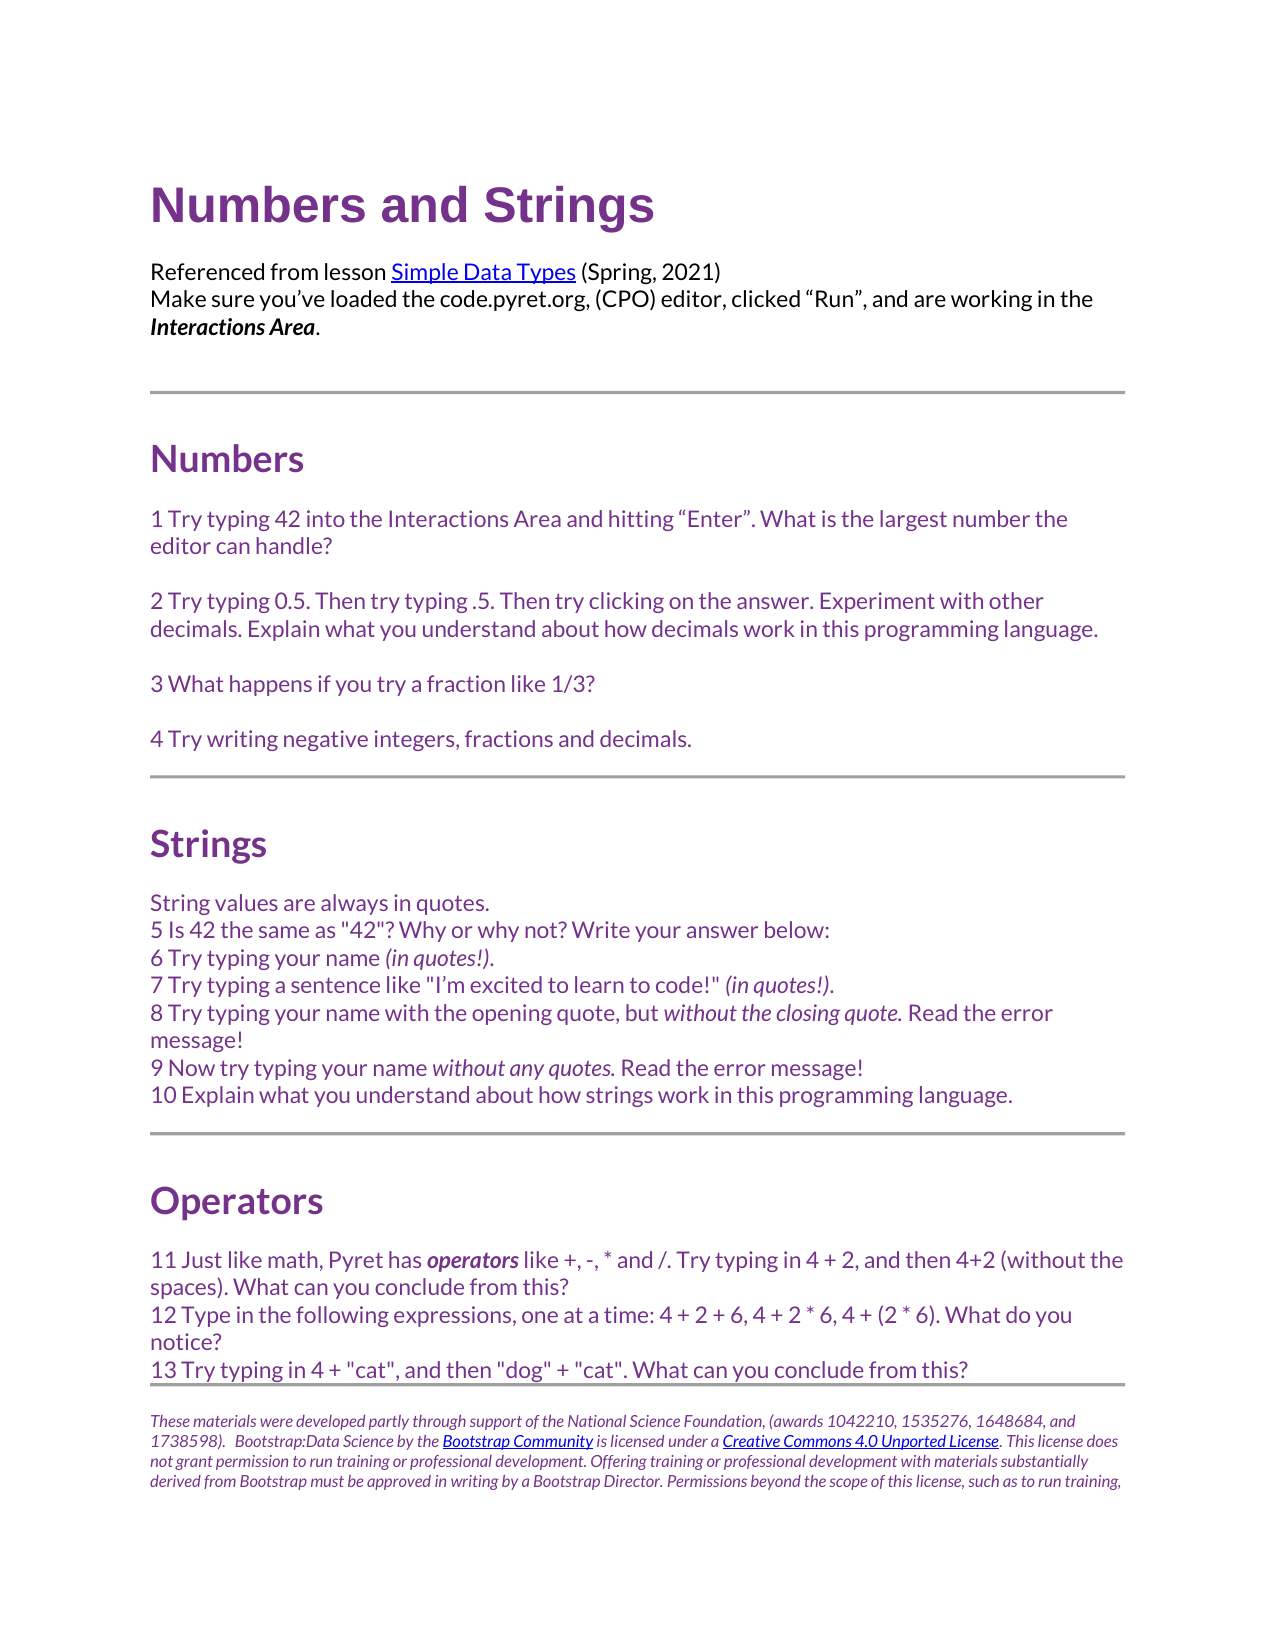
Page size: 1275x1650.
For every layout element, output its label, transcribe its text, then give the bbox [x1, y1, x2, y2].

text Referenced from lesson Simple Data Types (Spring, 2021) [150, 257, 1125, 285]
text 12 Type in the following expressions, one at a time: 4 + 2 + 6, 4 + 2 * 6, 4 + (2 * 6). What do you notice? [150, 1301, 1125, 1356]
text 9 Now try typing your name without any quotes. Read the error message! [150, 1054, 1125, 1081]
subtitle Operators [150, 1136, 1125, 1222]
text 11 Just like math, Pyret has operators like +, -, * and /. Try typing in 4 + 2, and then 4+2 (without the spaces). What can you conclude from this? [150, 1246, 1125, 1301]
text String values are always in quotes. [150, 889, 1125, 916]
text 4 Try writing negative integers, fractions and decimals. [150, 724, 1125, 752]
subtitle Numbers [150, 395, 1125, 481]
text 10 Explain what you understand about how strings work in this programming language. [150, 1081, 1125, 1109]
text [150, 1387, 1125, 1491]
text 6 Try typing your name (in quotes!). [150, 944, 1125, 971]
text 7 Try typing a sentence like "I’m excited to learn to code!" (in quotes!). [150, 971, 1125, 999]
text 1 Try typing 42 into the Interactions Area and hitting “Enter”. What is the largest number the editor can handle? [150, 504, 1125, 559]
text 3 What happens if you try a fraction like 1/3? [150, 669, 1125, 697]
text 2 Try typing 0.5. Then try typing .5. Then try clicking on the answer. Experiment with other decimals. Explain what you understand about how decimals work in this programming language. [150, 587, 1125, 642]
subtitle Strings [150, 779, 1125, 865]
text 8 Try typing your name with the opening quote, but without the closing quote. Read the error message! [150, 999, 1125, 1054]
text 13 Try typing in 4 + "cat", and then "dog" + "cat". What can you conclude from this? [150, 1356, 1125, 1383]
subtitle Numbers and Strings [150, 175, 1125, 232]
text Make sure you’ve loaded the code.pyret.org, (CPO) editor, clicked “Run”, and are working in the Interactions Area. [150, 285, 1125, 340]
text 5 Is 42 the same as "42"? Why or why not? Write your answer below: [150, 916, 1125, 944]
